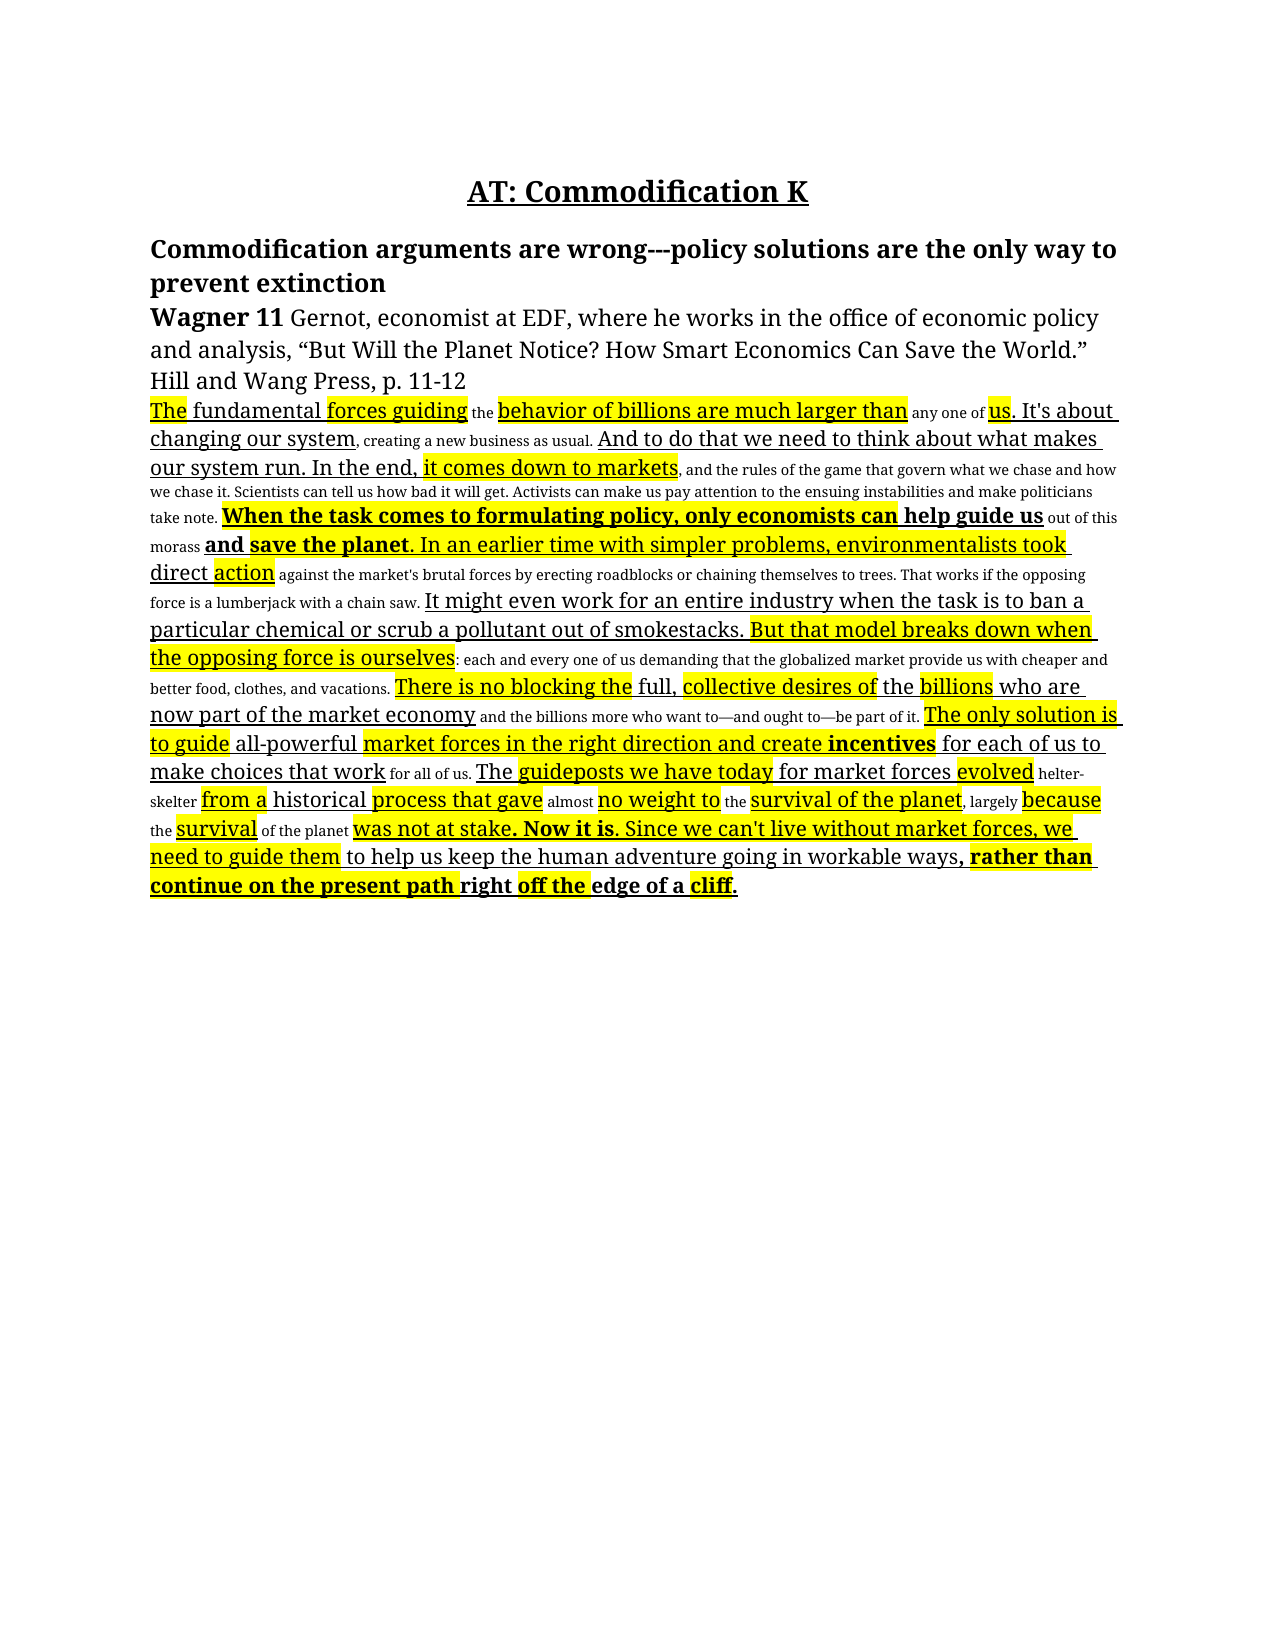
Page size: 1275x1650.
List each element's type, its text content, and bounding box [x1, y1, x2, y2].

subtitle Commodification arguments are wrong---policy solutions are the only way to prevent extinction [150, 231, 1125, 299]
text The fundamental forces guiding the behavior of billions are much larger than any one of us. It's about changing our system, creating a new business as usual. And to do that we need to think about what makes our system run. In the end, it comes down to markets, and the rules of the game that govern what we chase and how we chase it. Scientists can tell us how bad it will get. Activists can make us pay attention to the ensuing instabilities and make politicians take note. When the task comes to formulating policy, only economists can help guide us out of this morass and save the planet. In an earlier time with simpler problems, environmentalists took direct action against the market's brutal forces by erecting roadblocks or chaining themselves to trees. That works if the opposing force is a lumberjack with a chain saw. It might even work for an entire industry when the task is to ban a particular chemical or scrub a pollutant out of smokestacks. But that model breaks down when the opposing force is ourselves: each and every one of us demanding that the globalized market provide us with cheaper and better food, clothes, and vacations. There is no blocking the full, collective desires of the billions who are now part of the market economy and the billions more who want to—and ought to—be part of it. The only solution is to guide all-powerful market forces in the right direction and create incentives for each of us to make choices that work for all of us. The guideposts we have today for market forces evolved helter- skelter from a historical process that gave almost no weight to the survival of the planet, largely because the survival of the planet was not at stake. Now it is. Since we can't live without market forces, we need to guide them to help us keep the human adventure going in workable ways, rather than continue on the present path right off the edge of a cliff. [150, 396, 1125, 899]
subtitle AT: Commodification K [150, 171, 1125, 211]
text Wagner 11 Gernot, economist at EDF, where he works in the office of economic policy and analysis, “But Will the Planet Notice? How Smart Economics Can Save the World.” Hill and Wang Press, p. 11-12 [150, 299, 1125, 396]
